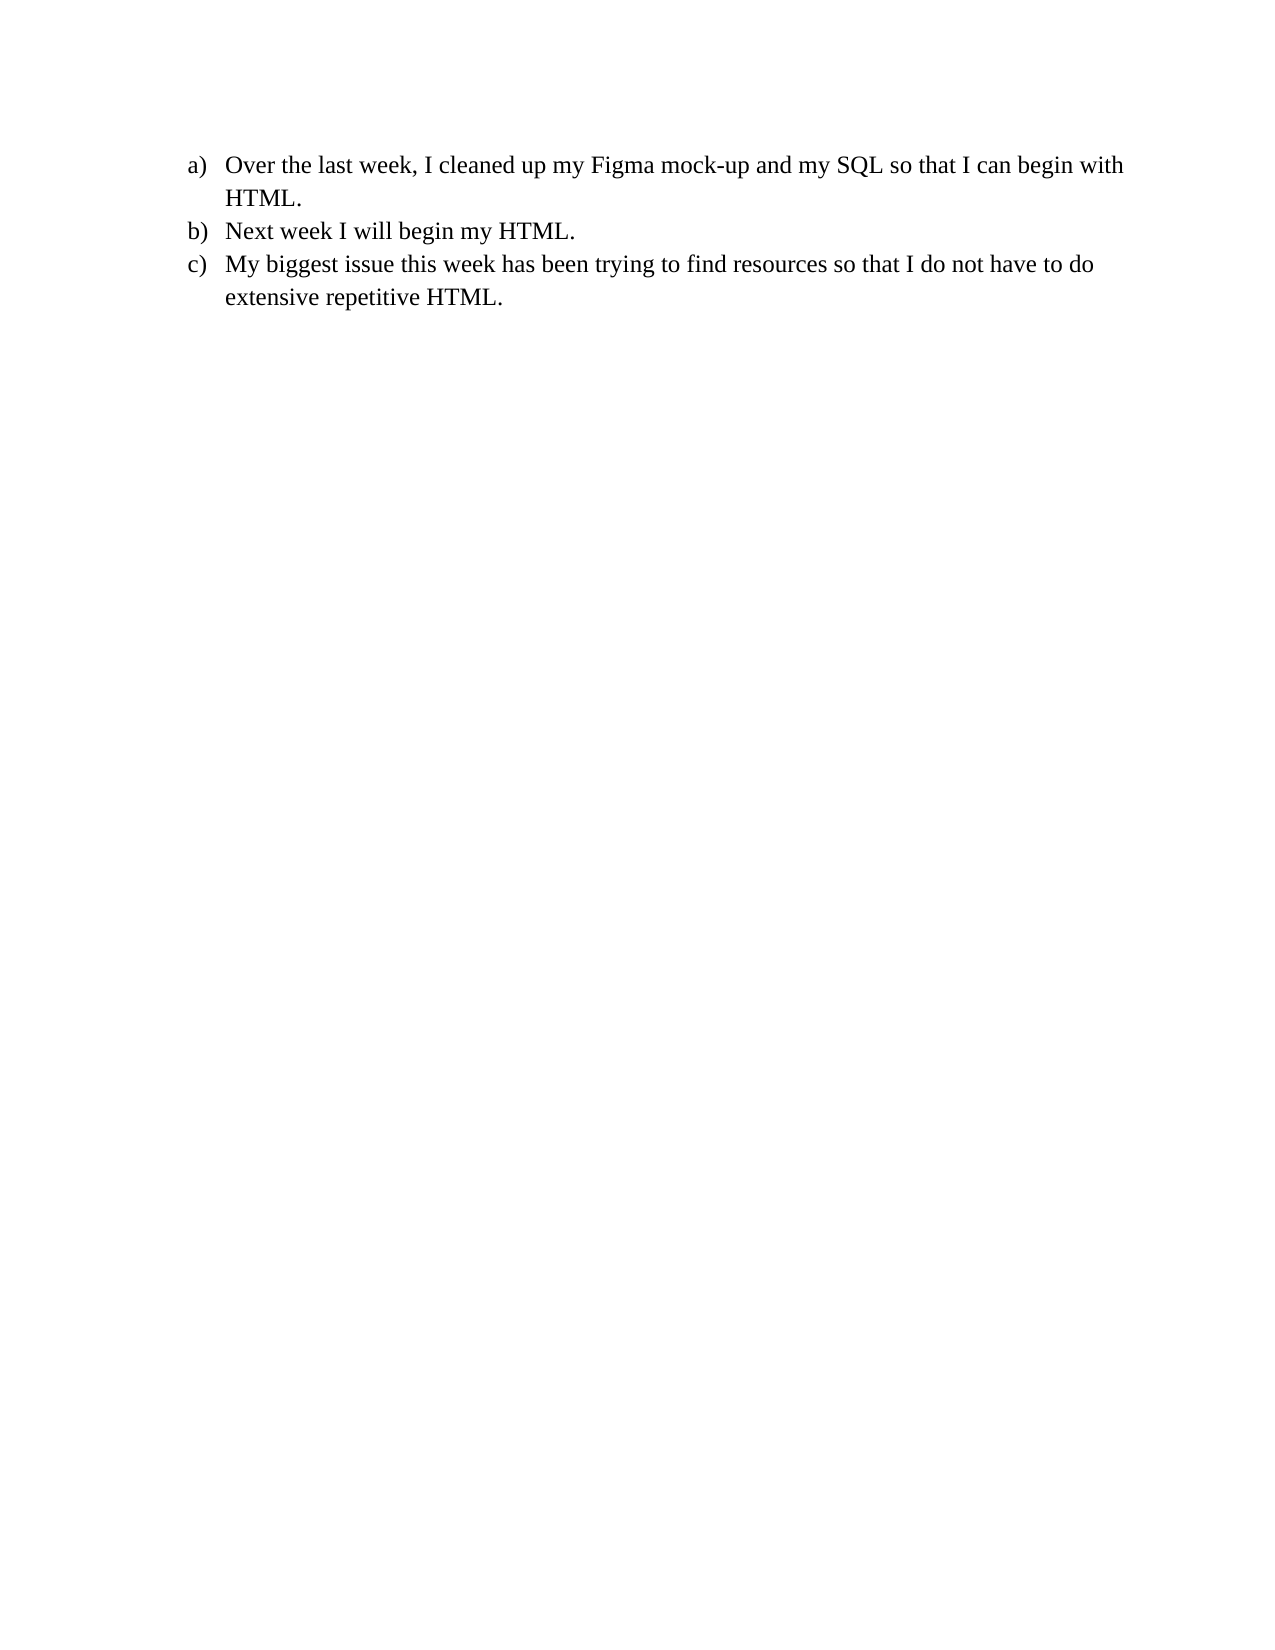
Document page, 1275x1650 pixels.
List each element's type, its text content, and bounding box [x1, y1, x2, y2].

list Over the last week, I cleaned up my Figma mock-up and my SQL so that I can begin with HTML. [187, 150, 1125, 212]
list My biggest issue this week has been trying to find resources so that I do not have to do extensive repetitive HTML. [187, 249, 1125, 311]
list Next week I will begin my HTML. [187, 216, 1125, 245]
